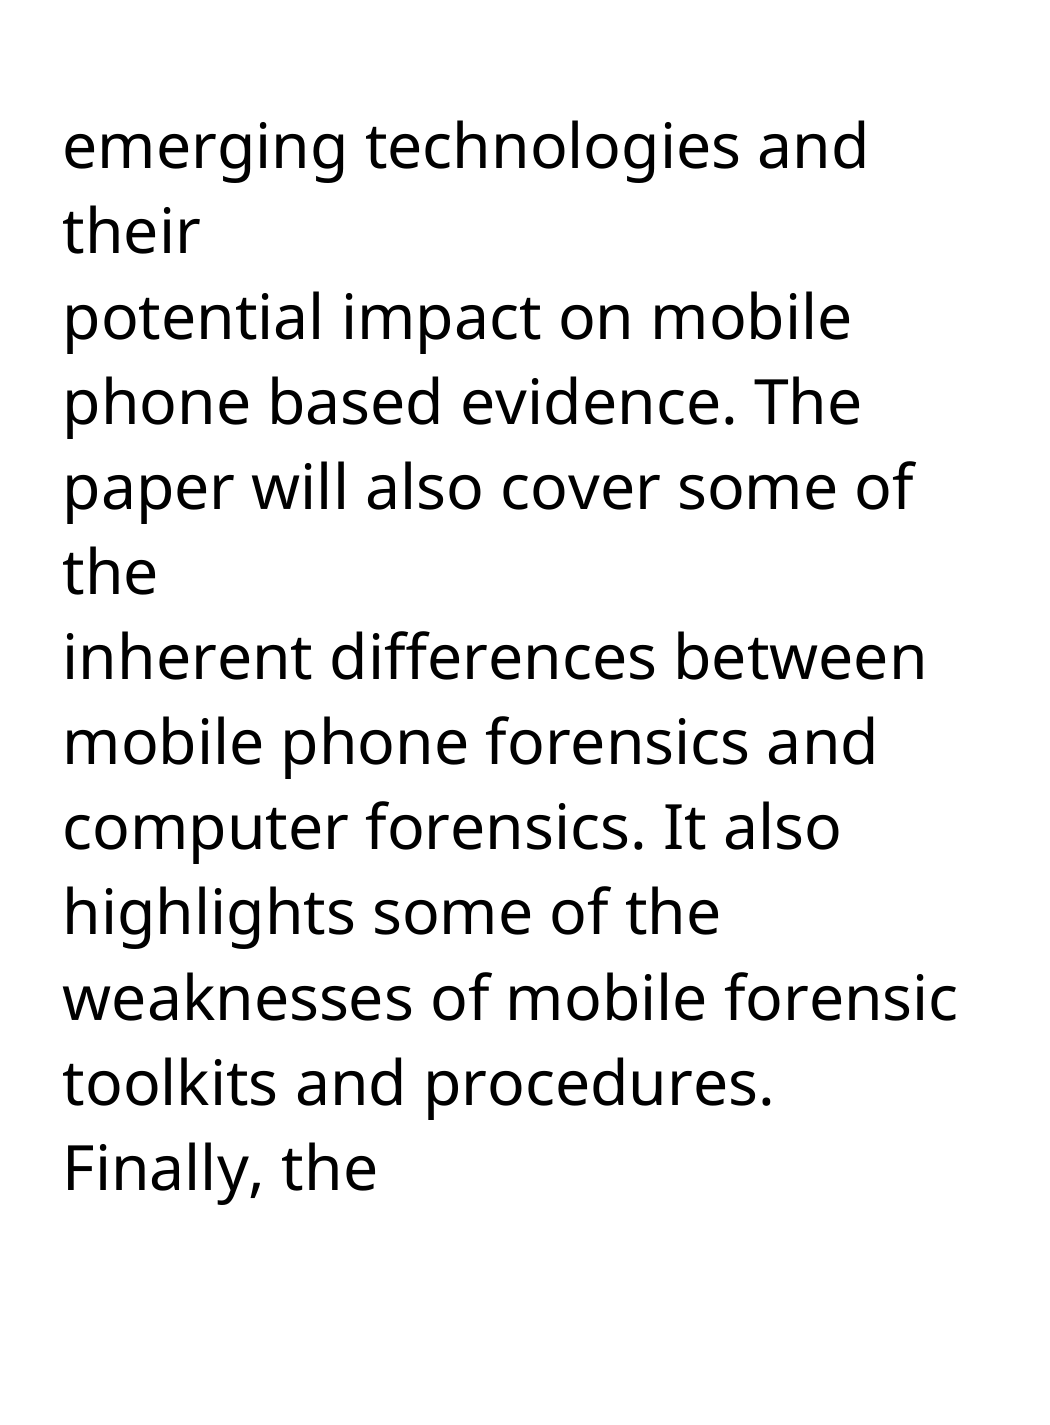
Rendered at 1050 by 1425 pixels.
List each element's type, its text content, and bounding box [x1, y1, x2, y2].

text inherent differences between mobile phone forensics and computer forensics. It also [62, 613, 987, 868]
text potential impact on mobile phone based evidence. The paper will also cover some of the [62, 272, 987, 613]
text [62, 102, 987, 272]
text highlights some of the weaknesses of mobile forensic toolkits and procedures. Finally, the [62, 868, 987, 1208]
